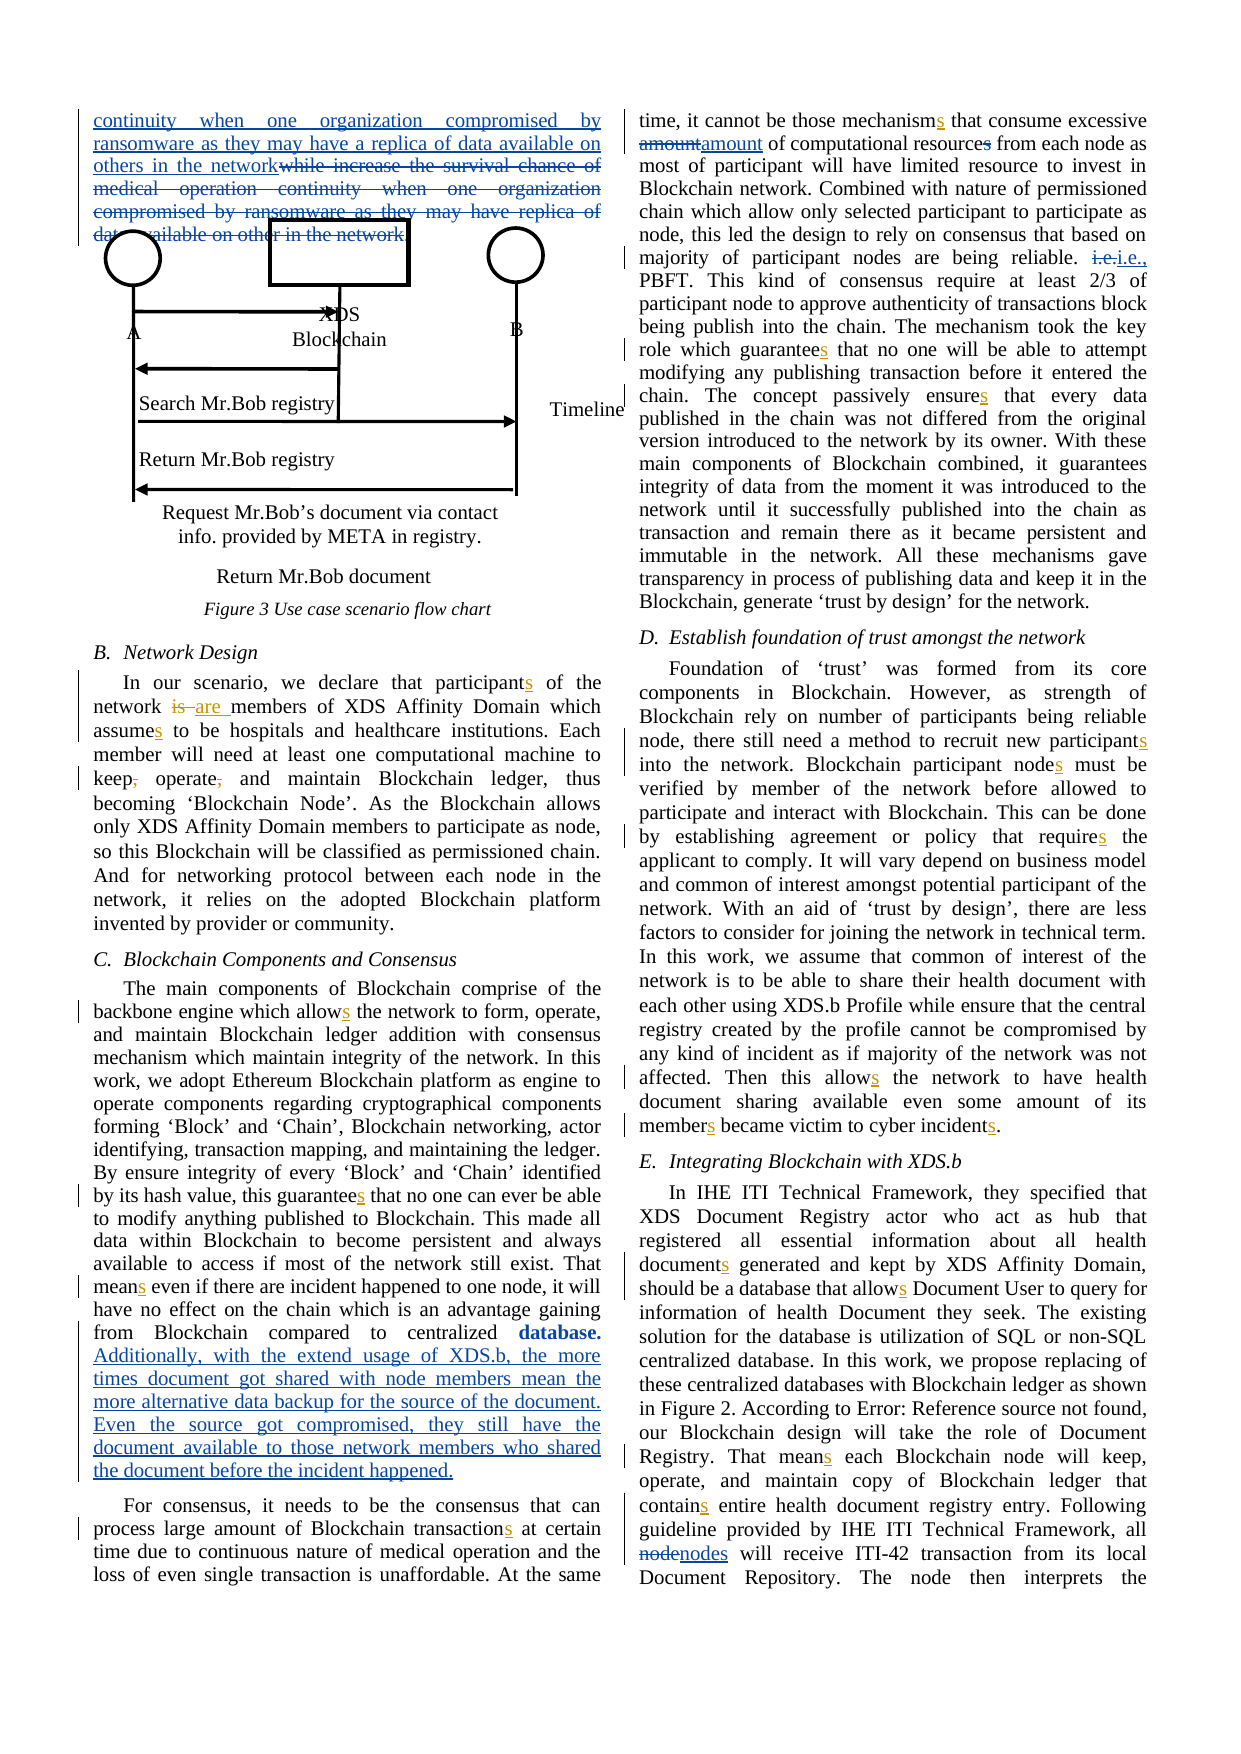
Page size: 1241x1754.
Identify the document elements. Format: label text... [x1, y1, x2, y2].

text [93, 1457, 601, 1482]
subtitle Establish foundation of trust amongst the network [639, 625, 1147, 649]
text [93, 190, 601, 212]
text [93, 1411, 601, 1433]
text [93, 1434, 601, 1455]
subtitle Blockchain Components and Consensus [93, 947, 601, 971]
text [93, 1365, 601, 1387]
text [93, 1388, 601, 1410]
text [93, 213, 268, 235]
text In our scenario, we declare that participant of the network members of XDS Affinity Domain which assume to be hospitals and healthcare institutions. Each member will need at least one computational machine to keep operate and maintain Blockchain ledger, thus becoming ‘Blockchain Node’. As the Blockchain allows only XDS Affinity Domain members to participate as node, so this Blockchain will be classified as permissioned chain. And for networking protocol between each node in the network, it relies on the adopted Blockchain platform invented by provider or community. [93, 670, 601, 935]
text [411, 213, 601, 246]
text Foundation of ‘trust’ was formed from its core components in Blockchain. However, as strength of Blockchain rely on number of participants being reliable node, there still need a method to recruit new participant into the network. Blockchain participant node must be verified by member of the network before allowed to participate and interact with Blockchain. This can be done by establishing agreement or policy that require the applicant to comply. It will vary depend on business model and common of interest amongst potential participant of the network. With an aid of ‘trust by design’, there are less factors to consider for joining the network in technical term. In this work, we assume that common of interest of the network is to be able to share their health document with each other using XDS.b Profile while ensure that the central registry created by the profile cannot be compromised by any kind of incident as if majority of the network was not affected. Then this allow the network to have health document sharing available even some amount of its member became victim to cyber incident. [639, 656, 1147, 1137]
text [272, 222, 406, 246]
text The main components of Blockchain comprise of the backbone engine which allow the network to form, operate, and maintain Blockchain ledger addition with consensus mechanism which maintain integrity of the network. In this work, we adopt Ethereum Blockchain platform as engine to operate components regarding cryptographical components forming ‘Block’ and ‘Chain’, Blockchain networking, actor identifying, transaction mapping, and maintaining the ledger. By ensure integrity of every ‘Block’ and ‘Chain’ identified by its hash value, this guarantee that no one can ever be able to modify anything published to Blockchain. This made all data within Blockchain to become persistent and always available to access if most of the network still exist. That mean even if there are incident happened to one node, it will have no effect on the chain which is an advantage gaining from Blockchain compared to centralized database. [93, 978, 601, 1364]
subtitle Integrating Blockchain with XDS.b [639, 1149, 1147, 1173]
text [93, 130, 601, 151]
text For consensus, it needs to be the consensus that can process large amount of Blockchain transaction at certain time due to continuous nature of medical operation and the loss of even single transaction is unaffordable. At the same time, it cannot be those mechanism that consume excessive of computational resource from each node as most of participant will have limited resource to invest in Blockchain network. Combined with nature of permissioned chain which allow only selected participant to participate as node, this led the design to rely on consensus that based on majority of participant nodes are being reliable. PBFT. This kind of consensus require at least 2/3 of participant node to approve authenticity of transactions block being publish into the chain. The mechanism took the key role which guarantee that no one will be able to attempt modifying any publishing transaction before it entered the chain. The concept passively ensure that every data published in the chain was not differed from the original version introduced to the network by its owner. With these main components of Blockchain combined, it guarantees integrity of data from the moment it was introduced to the network until it successfully published into the chain as transaction and remain there as it became persistent and immutable in the network. All these mechanisms gave transparency in process of publishing data and keep it in the Blockchain, generate ‘trust by design’ for the network. [639, 109, 1147, 613]
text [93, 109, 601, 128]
subtitle Network Design [93, 640, 601, 664]
